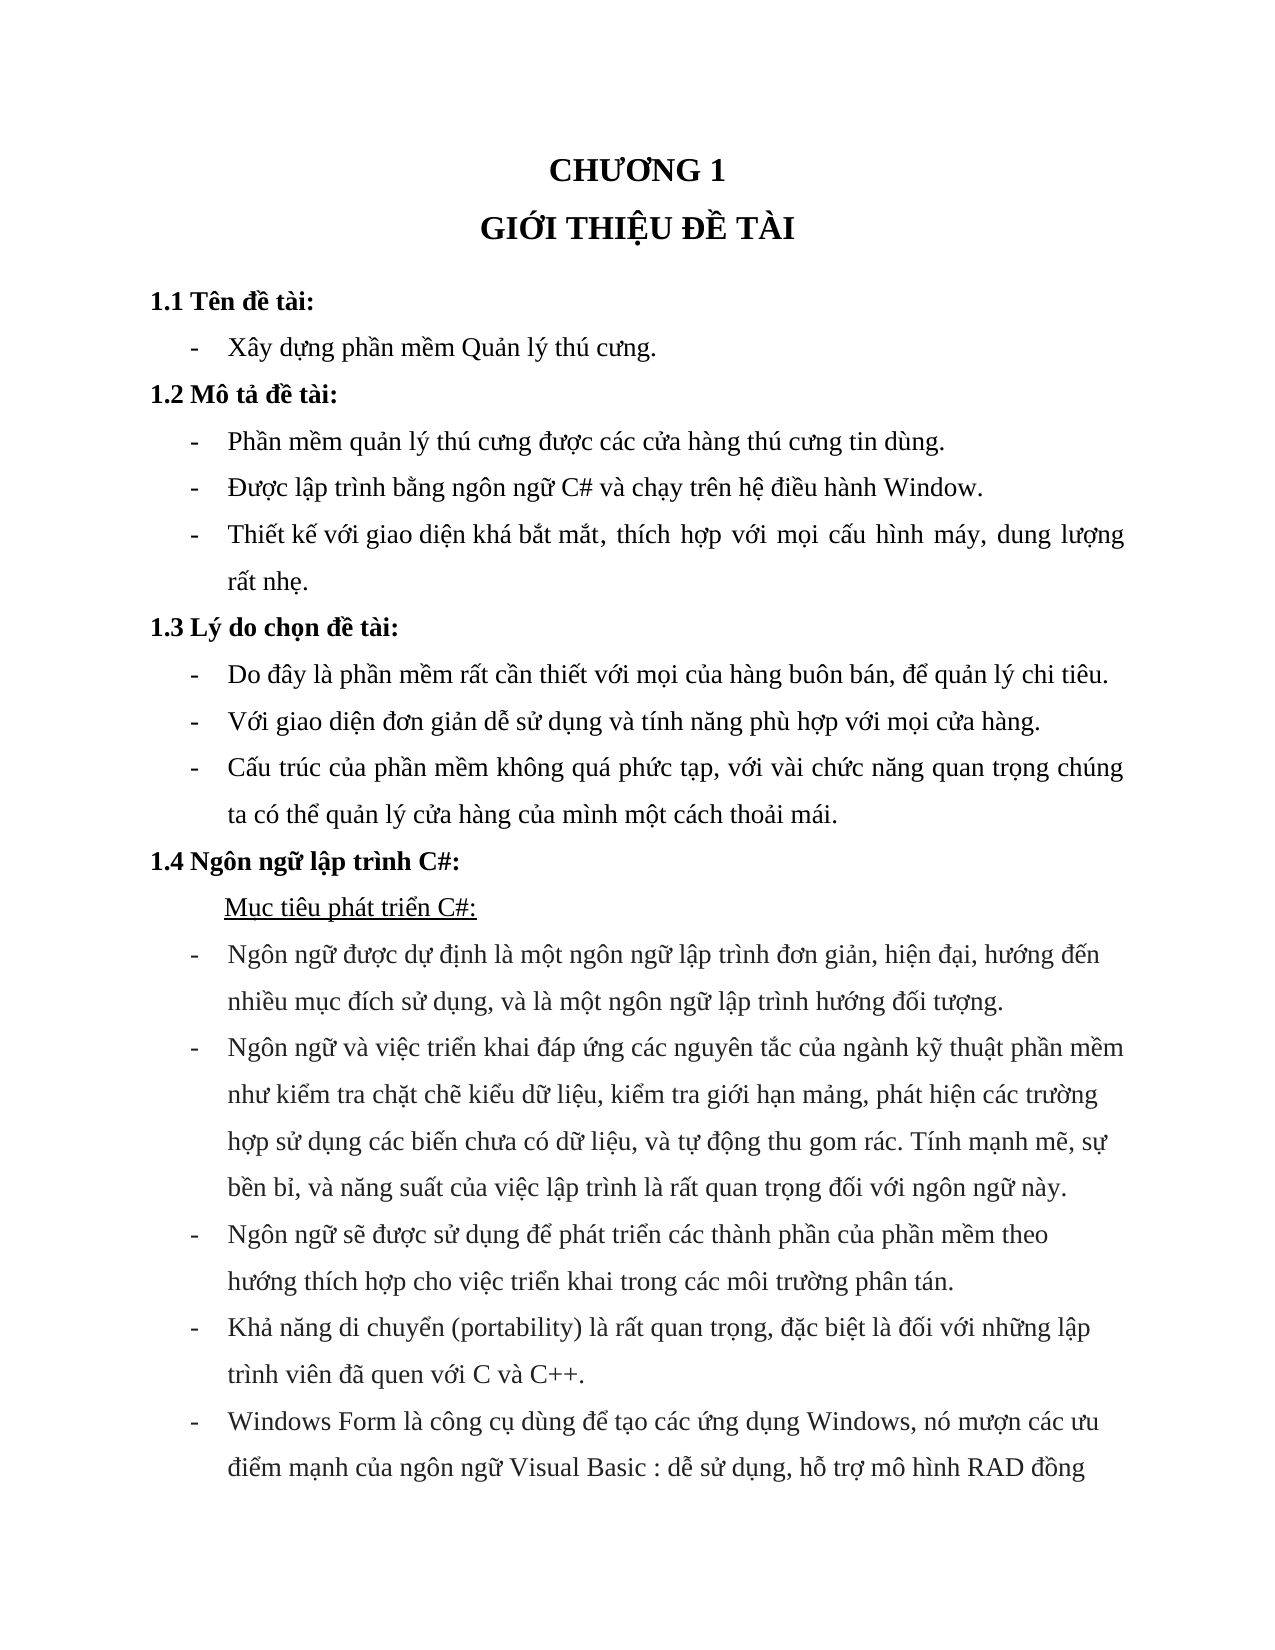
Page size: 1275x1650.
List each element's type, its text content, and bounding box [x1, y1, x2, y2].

list Ngôn ngữ và việc triển khai đáp ứng các nguyên tắc của ngành kỹ thuật phần mềm như kiểm tra chặt chẽ kiểu dữ liệu, kiểm tra giới hạn mảng, phát hiện các trường hợp sử dụng các biến chưa có dữ liệu, và tự động thu gom rác. Tính mạnh mẽ, sự bền bỉ, và năng suất của việc lập trình là rất quan trọng đối với ngôn ngữ này. [190, 1031, 1125, 1202]
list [190, 1405, 1125, 1482]
list Khả năng di chuyển (portability) là rất quan trọng, đặc biệt là đối với những lập trình viên đã quen với C và C++. [190, 1311, 1125, 1389]
list Ngôn ngữ sẽ được sử dụng để phát triển các thành phần của phần mềm theo hướng thích hợp cho việc triển khai trong các môi trường phân tán. [190, 1218, 1125, 1296]
list Lý do chọn đề tài: [150, 611, 1125, 642]
list Ngôn ngữ được dự định là một ngôn ngữ lập trình đơn giản, hiện đại, hướng đến nhiều mục đích sử dụng, và là một ngôn ngữ lập trình hướng đối tượng. [190, 938, 1125, 1016]
list Xây dựng phần mềm Quản lý thú cưng. [190, 331, 1125, 362]
list Cấu trúc của phần mềm không quá phức tạp, với vài chức năng quan trọng chúng ta có thể quản lý cửa hàng của mình một cách thoải mái. [190, 751, 1125, 829]
text GIỚI THIỆU ĐỀ TÀI [150, 208, 1125, 246]
list Tên đề tài: [150, 285, 1125, 316]
list Do đây là phần mềm rất cần thiết với mọi của hàng buôn bán, để quản lý chi tiêu. [190, 658, 1125, 689]
list Ngôn ngữ lập trình C#: [150, 845, 1125, 876]
list Thiết kế với giao diện khá bắt mắt , thích hợp với mọi cấu hình máy, dung lượng rất nhẹ. [190, 518, 1125, 596]
text CHƯƠNG 1 [150, 150, 1125, 188]
list Với giao diện đơn giản dễ sử dụng và tính năng phù hợp với mọi cửa hàng. [190, 705, 1125, 736]
list Mô tả đề tài: [150, 378, 1125, 409]
list Phần mềm quản lý thú cưng được các cửa hàng thú cưng tin dùng. [190, 425, 1125, 456]
list Được lập trình bằng ngôn ngữ C# và chạy trên hệ điều hành Window. [190, 471, 1125, 502]
list Mục tiêu phát triển C#: [190, 891, 1125, 922]
